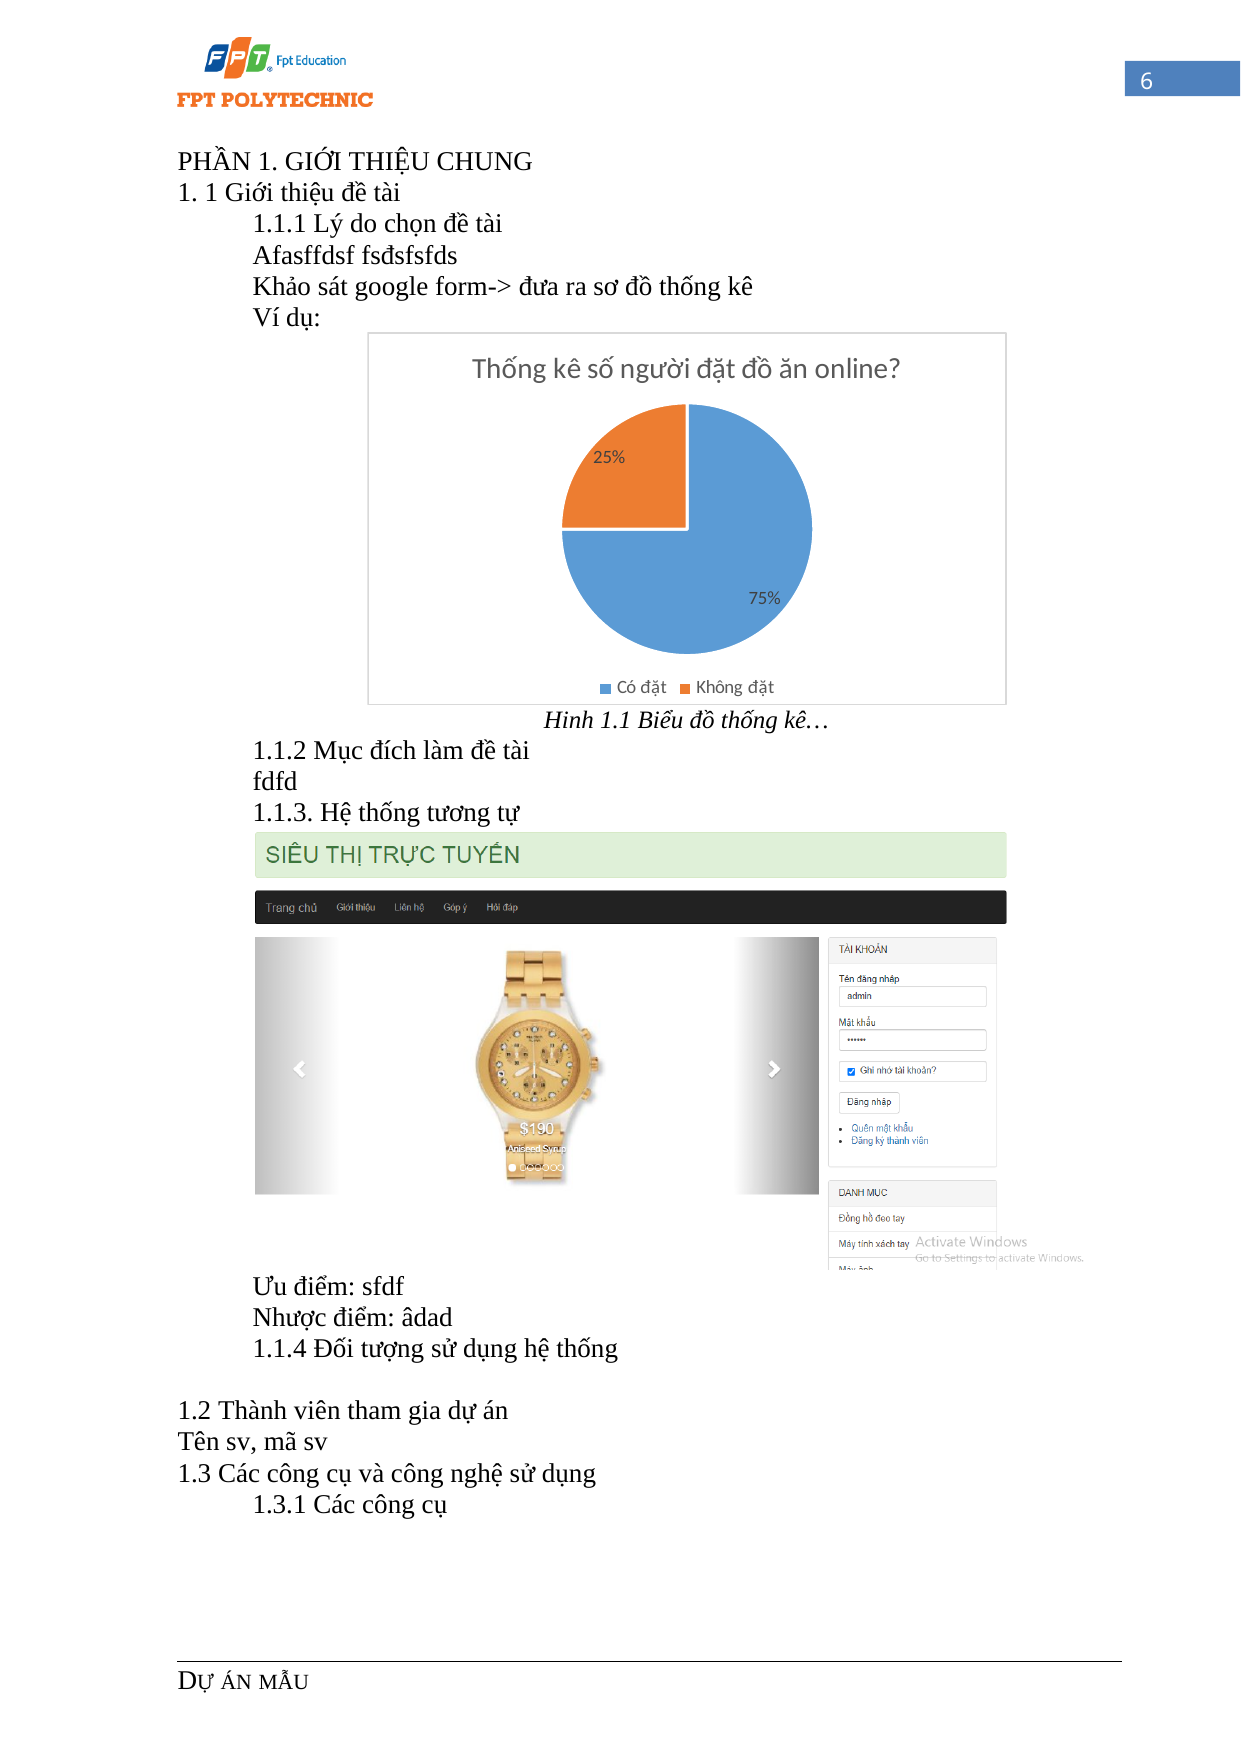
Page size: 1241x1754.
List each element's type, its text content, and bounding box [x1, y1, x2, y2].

text 1. 1 Giới thiệu đề tài [177, 176, 1122, 208]
text fdfd [252, 765, 1122, 796]
text 1.2 Thành viên tham gia dự án [177, 1394, 1122, 1426]
text Ví dụ: [252, 301, 1122, 332]
picture [177, 37, 375, 107]
text 1.3 Các công cụ và công nghệ sử dụng [177, 1457, 1122, 1488]
text 1.1.2 Mục đích làm đề tài [252, 734, 1122, 765]
text 1.1.4 Đối tượng sử dụng hệ thống [252, 1332, 1122, 1363]
text Tên sv, mã sv [177, 1426, 1122, 1457]
text PHẦN 1. GIỚI THIỆU CHUNG [177, 145, 1122, 176]
text 1.1.1 Lý do chọn đề tài [252, 208, 1122, 239]
text Afasffdsf fsđsfsfds [252, 239, 1122, 270]
text 1.1.3. Hệ thống tương tự [252, 796, 1122, 828]
text Nhược điểm: âdad [252, 1301, 1122, 1332]
picture [252, 827, 1087, 1270]
text Khảo sát google form-> đưa ra sơ đồ thống kê [252, 270, 1122, 301]
text Hinh 1.1 Biểu đồ thống kê… [252, 705, 1122, 734]
text 1.3.1 Các công cụ [177, 1488, 1122, 1519]
text Ưu điểm: sfdf [252, 1270, 1122, 1301]
